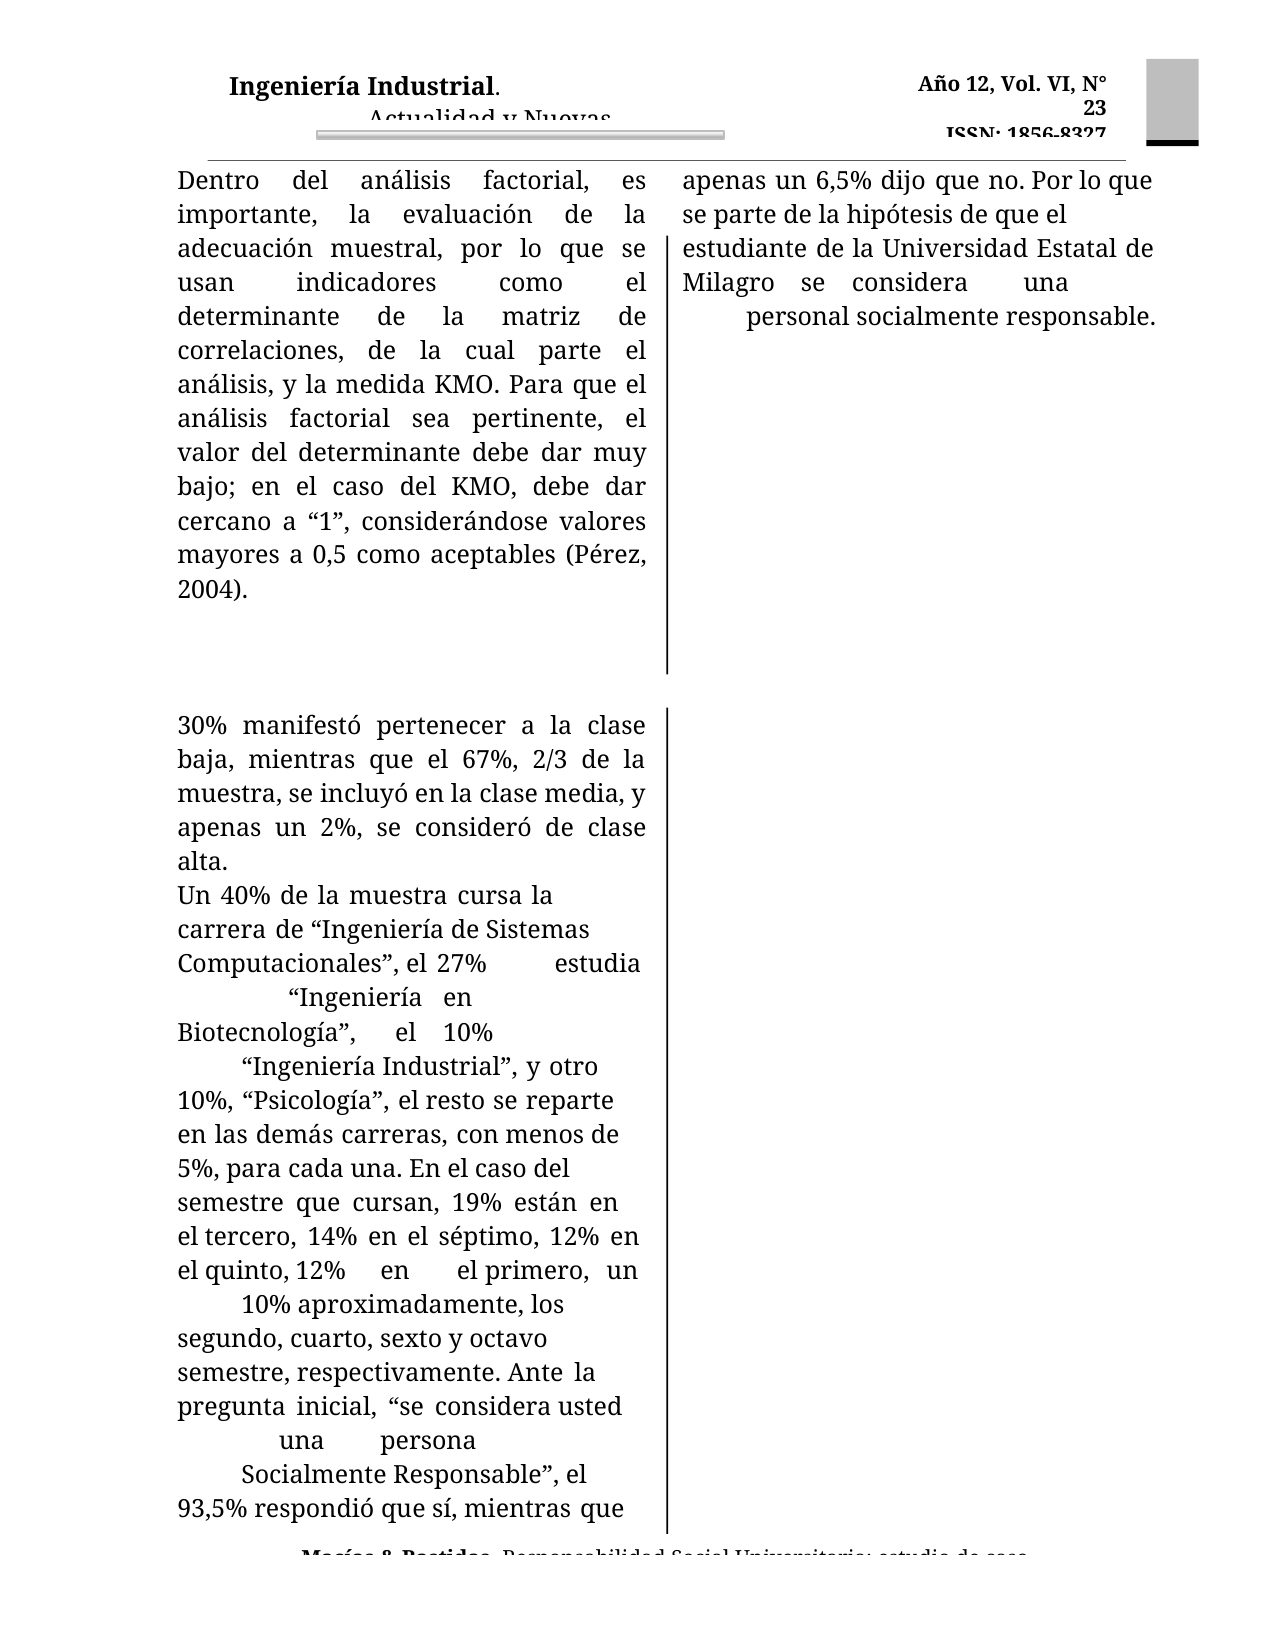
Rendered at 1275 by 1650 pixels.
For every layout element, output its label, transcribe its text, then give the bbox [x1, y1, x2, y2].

picture [318, 132, 723, 138]
text Un 40% de la muestra cursa la carrera de “Ingeniería de Sistemas Computacionales”, el 27% estudia “Ingeniería en Biotecnología”, el 10% “Ingeniería Industrial”, y otro 10%, “Psicología”, el resto se reparte en las demás carreras, con menos de 5%, para cada una. En el caso del semestre que cursan, 19% están en el tercero, 14% en el séptimo, 12% en el quinto, 12% en el primero, un 10% aproximadamente, los segundo, cuarto, sexto y octavo semestre, respectivamente. Ante la pregunta inicial, “se considera usted una persona Socialmente Responsable”, el 93,5% respondió que sí, mientras que apenas un 6,5% dijo que no. Por lo que se parte de la hipótesis de que el estudiante de la Universidad Estatal de Milagro se considera una personal socialmente responsable. [682, 162, 1158, 333]
text Dentro del análisis factorial, es importante, la evaluación de la adecuación muestral, por lo que se usan indicadores como el determinante de la matriz de correlaciones, de la cual parte el análisis, y la medida KMO. Para que el análisis factorial sea pertinente, el valor del determinante debe dar muy bajo; en el caso del KMO, debe dar cercano a “1”, considerándose valores mayores a 0,5 como aceptables (Pérez, 2004). [177, 162, 646, 605]
text 30% manifestó pertenecer a la clase baja, mientras que el 67%, 2/3 de la muestra, se incluyó en la clase media, y apenas un 2%, se consideró de clase alta. [177, 707, 646, 878]
text Un 40% de la muestra cursa la carrera de “Ingeniería de Sistemas Computacionales”, el 27% estudia “Ingeniería en Biotecnología”, el 10% “Ingeniería Industrial”, y otro 10%, “Psicología”, el resto se reparte en las demás carreras, con menos de 5%, para cada una. En el caso del semestre que cursan, 19% están en el tercero, 14% en el séptimo, 12% en el quinto, 12% en el primero, un 10% aproximadamente, los segundo, cuarto, sexto y octavo semestre, respectivamente. Ante la pregunta inicial, “se considera usted una persona Socialmente Responsable”, el 93,5% respondió que sí, mientras que apenas un 6,5% dijo que no. Por lo que se parte de la hipótesis de que el estudiante de la Universidad Estatal de Milagro se considera una personal socialmente responsable. [177, 878, 646, 1525]
